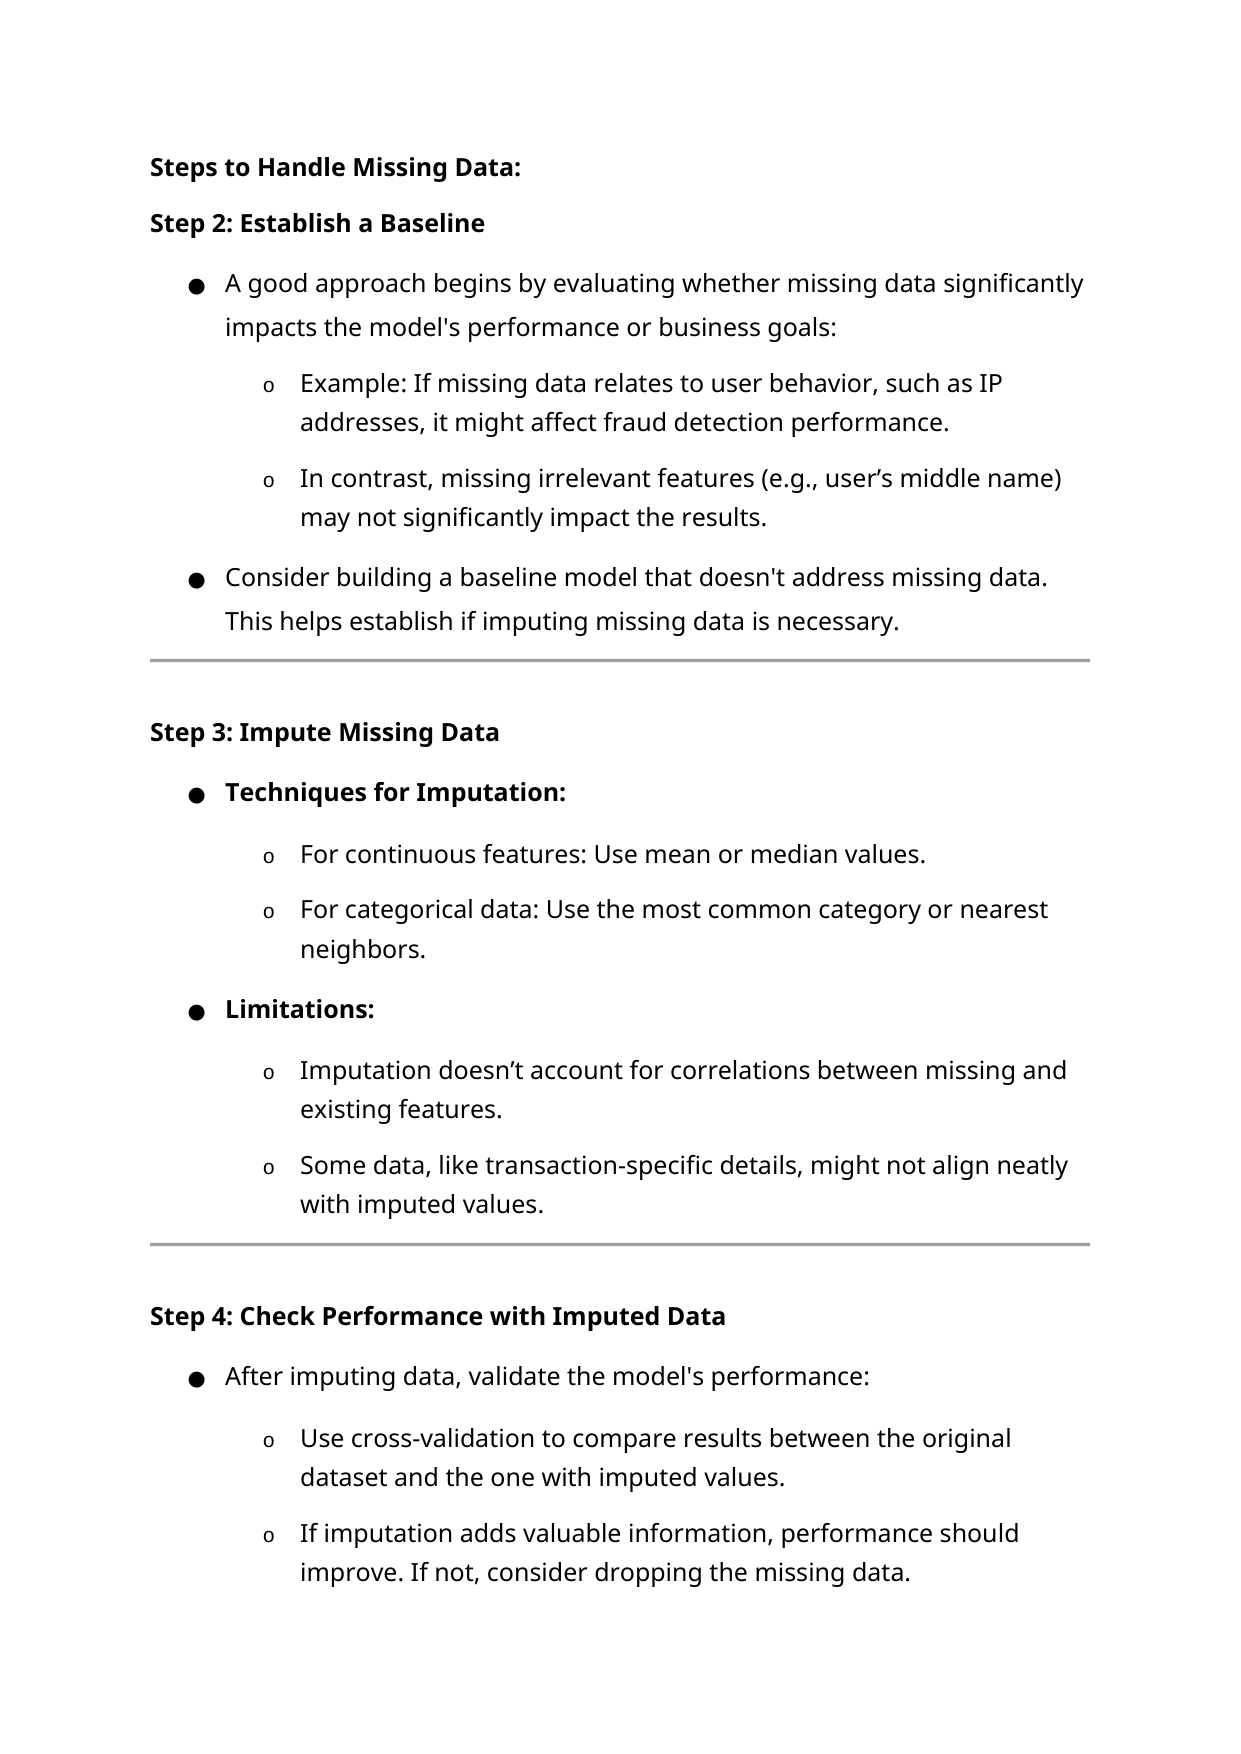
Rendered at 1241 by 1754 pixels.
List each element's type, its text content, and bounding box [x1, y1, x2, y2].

list In contrast, missing irrelevant features (e.g., user’s middle name) may not significantly impact the results. [262, 460, 1090, 533]
list A good approach begins by evaluating whether missing data significantly impacts the model's performance or business goals: [187, 262, 1090, 343]
list Use cross-validation to compare results between the original dataset and the one with imputed values. [262, 1420, 1090, 1493]
text Step 4: Check Performance with Imputed Data [150, 1299, 1090, 1333]
list Limitations: [187, 987, 1090, 1030]
list For categorical data: Use the most common category or nearest neighbors. [262, 892, 1090, 965]
list Imputation doesn’t account for correlations between missing and existing features. [262, 1053, 1090, 1126]
list Example: If missing data relates to user behavior, such as IP addresses, it might affect fraud detection performance. [262, 365, 1090, 438]
list After imputing data, validate the model's performance: [187, 1354, 1090, 1397]
text Steps to Handle Missing Data: [150, 150, 1090, 184]
list Techniques for Imputation: [187, 771, 1090, 813]
list Consider building a baseline model that doesn't address missing data. This helps establish if imputing missing data is necessary. [187, 555, 1090, 637]
text Step 2: Establish a Baseline [150, 206, 1090, 240]
list Some data, like transaction-specific details, might not align neatly with imputed values. [262, 1148, 1090, 1221]
list If imputation adds valuable information, performance should improve. If not, consider dropping the missing data. [262, 1515, 1090, 1588]
list For continuous features: Use mean or median values. [262, 836, 1090, 870]
text Step 3: Impute Missing Data [150, 715, 1090, 749]
